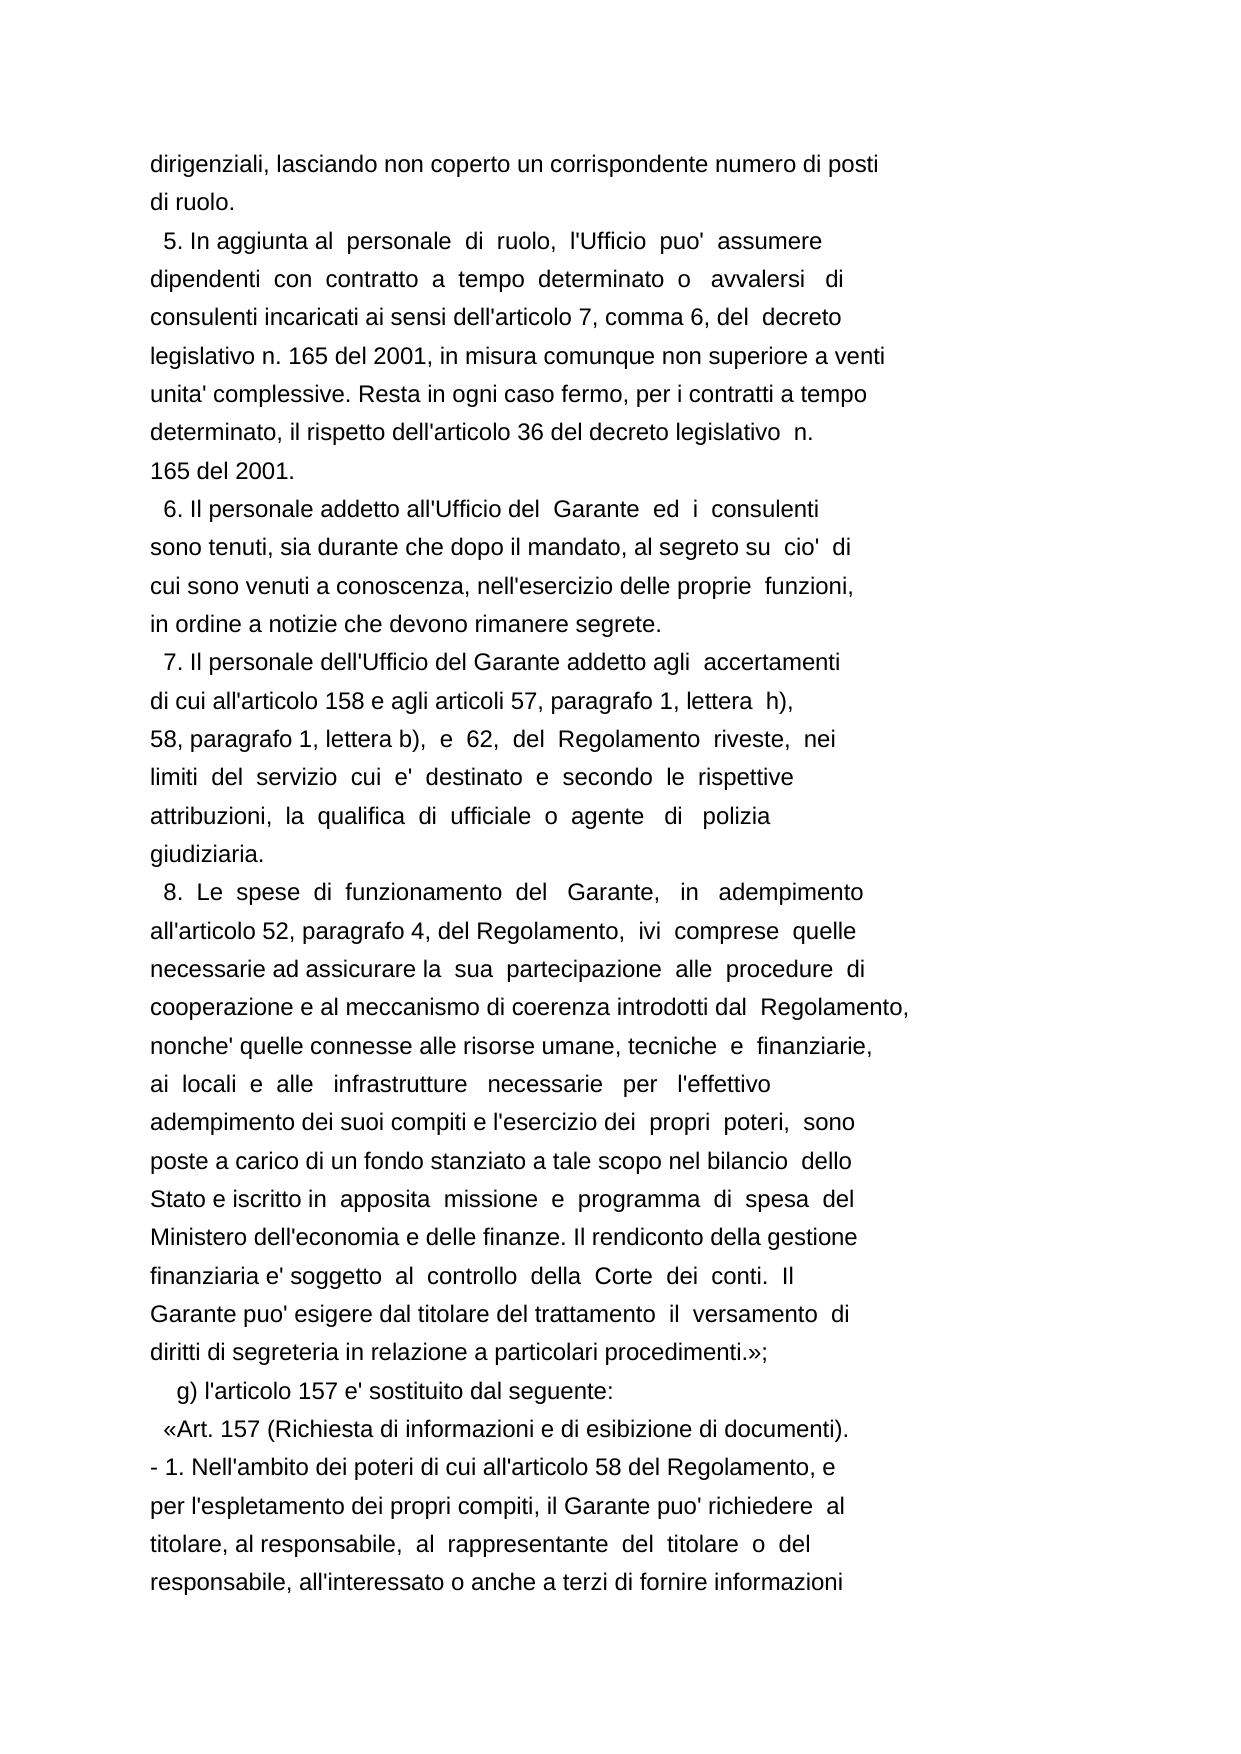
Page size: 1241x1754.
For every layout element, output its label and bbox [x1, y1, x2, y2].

text [150, 150, 1090, 1596]
